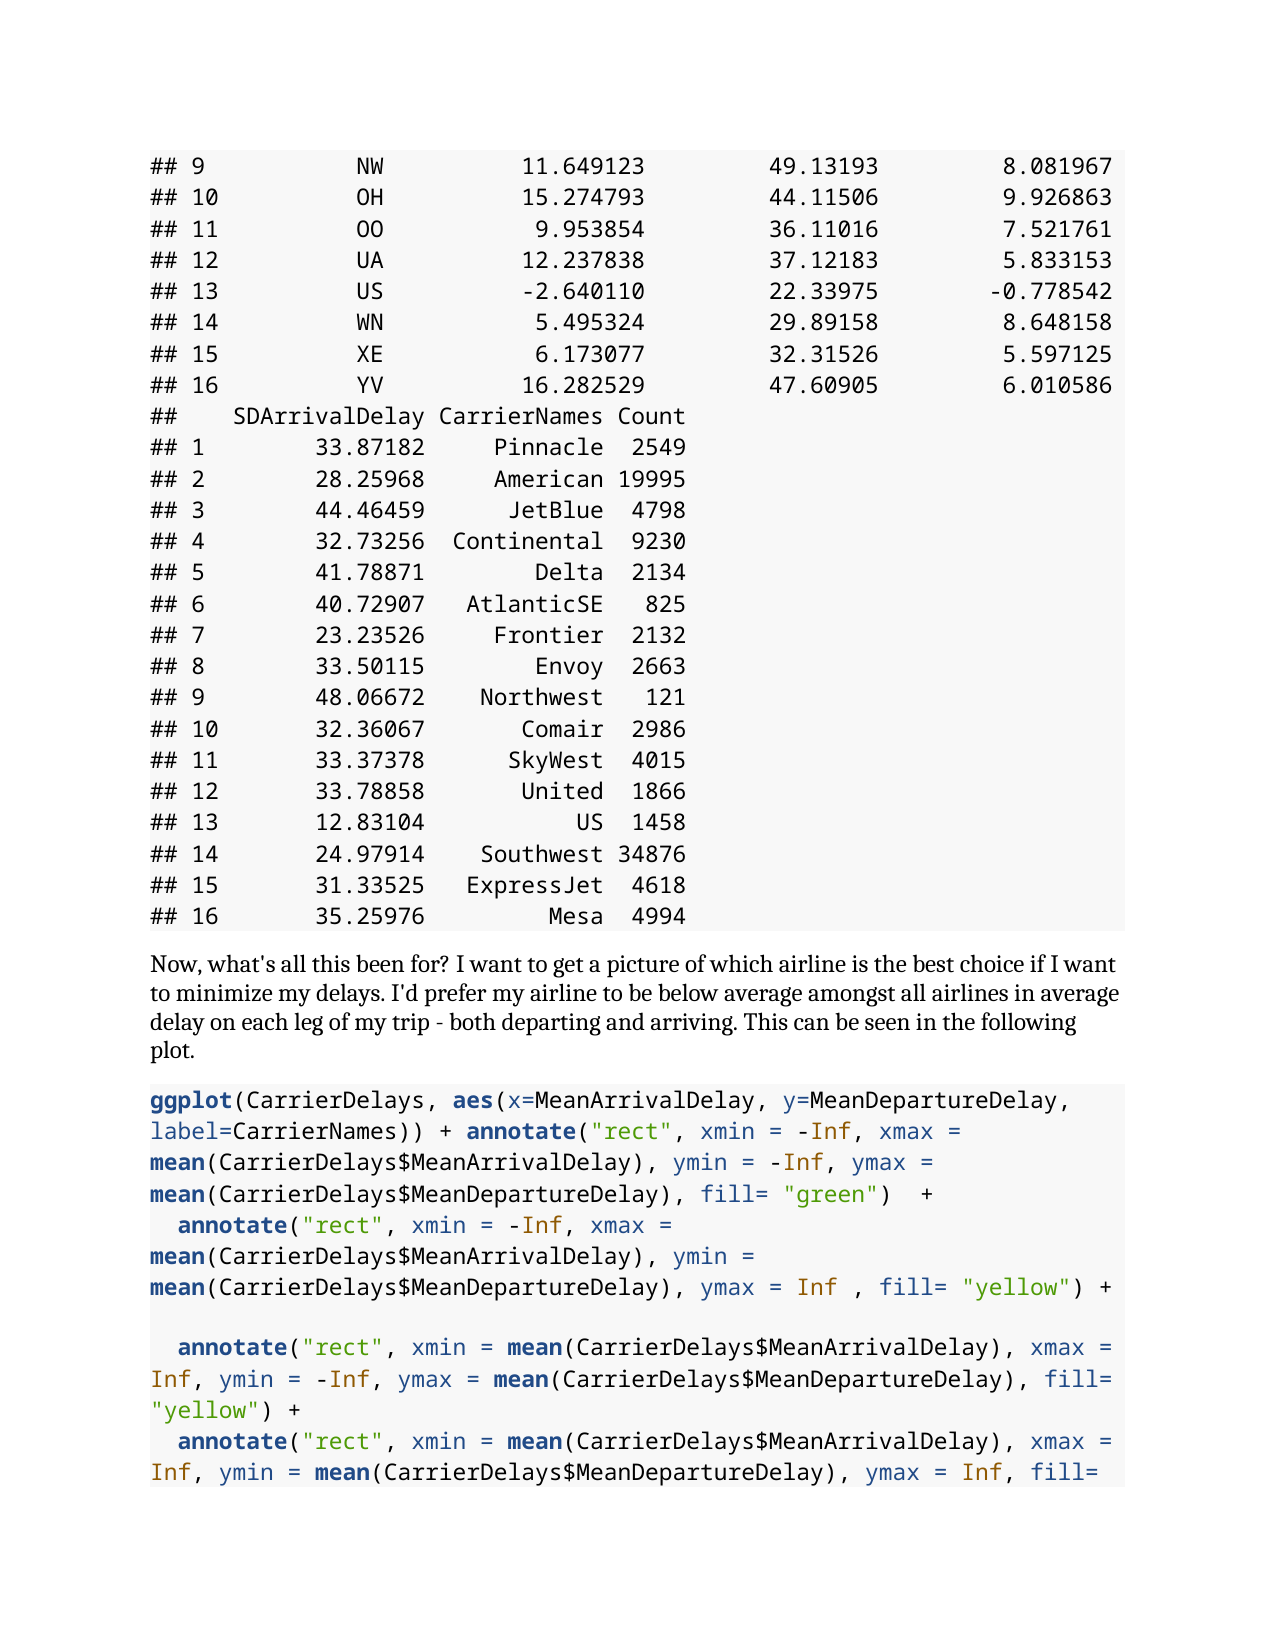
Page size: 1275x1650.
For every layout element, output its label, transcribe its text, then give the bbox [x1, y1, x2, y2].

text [150, 1084, 1125, 1487]
text Now, what's all this been for? I want to get a picture of which airline is the best choice if I want to minimize my delays. I'd prefer my airline to be below average amongst all airlines in average delay on each leg of my trip - both departing and arriving. This can be seen in the following plot. [150, 950, 1125, 1065]
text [150, 150, 1125, 931]
